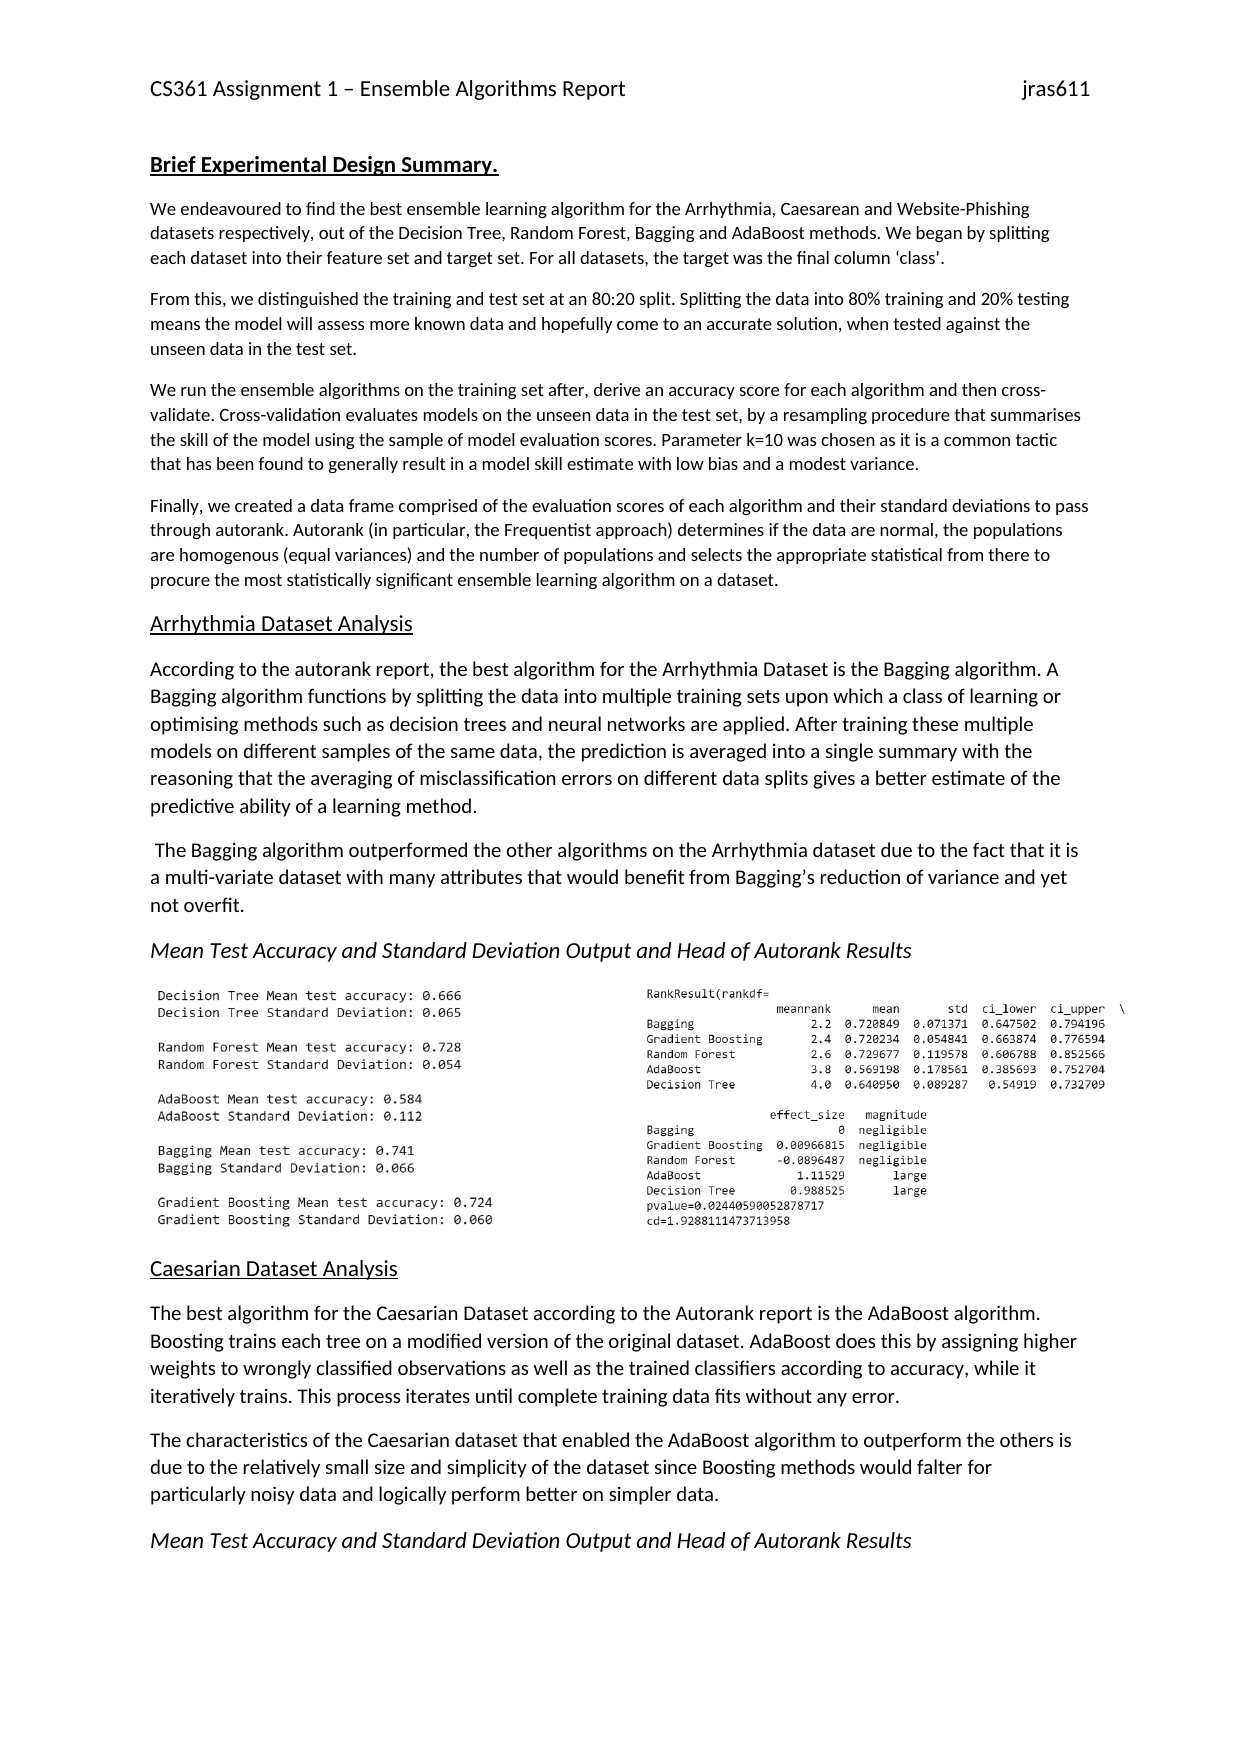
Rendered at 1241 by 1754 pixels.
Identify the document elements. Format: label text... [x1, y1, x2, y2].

text Mean Test Accuracy and Standard Deviation Output and Head of Autorank Results [150, 1526, 1090, 1554]
text Arrhythmia Dataset Analysis [150, 609, 1090, 637]
text We run the ensemble algorithms on the training set after, derive an accuracy score for each algorithm and then cross-validate. Cross-validation evaluates models on the unseen data in the test set, by a resampling procedure that summarises the skill of the model using the sample of model evaluation scores. Parameter k=10 was chosen as it is a common tactic that has been found to generally result in a model skill estimate with low bias and a modest variance. [150, 378, 1090, 475]
text The best algorithm for the Caesarian Dataset according to the Autorank report is the AdaBoost algorithm. Boosting trains each tree on a modified version of the original dataset. AdaBoost does this by assigning higher weights to wrongly classified observations as well as the trained classifiers according to accuracy, while it iteratively trains. This process iterates until complete training data fits without any error. [150, 1301, 1090, 1408]
text The Bagging algorithm outperformed the other algorithms on the Arrhythmia dataset due to the fact that it is a multi-variate dataset with many attributes that would benefit from Bagging’s reduction of variance and yet not overfit. [150, 837, 1090, 917]
text Finally, we created a data frame comprised of the evaluation scores of each algorithm and their standard deviations to pass through autorank. Autorank (in particular, the Frequentist approach) determines if the data are normal, the populations are homogenous (equal variances) and the number of populations and selects the appropriate statistical from there to procure the most statistically significant ensemble learning algorithm on a dataset. [150, 494, 1090, 591]
text We endeavoured to find the best ensemble learning algorithm for the Arrhythmia, Caesarean and Website-Phishing datasets respectively, out of the Decision Tree, Random Forest, Bagging and AdaBoost methods. We began by splitting each dataset into their feature set and target set. For all datasets, the target was the final column ‘class’. [150, 197, 1090, 269]
text Caesarian Dataset Analysis [150, 1254, 1090, 1282]
picture [630, 983, 1131, 1231]
text The characteristics of the Caesarian dataset that enabled the AdaBoost algorithm to outperform the others is due to the relatively small size and simplicity of the dataset since Boosting methods would falter for particularly noisy data and logically perform better on simpler data. [150, 1427, 1090, 1507]
text Brief Experimental Design Summary. [150, 150, 1090, 178]
text From this, we distinguished the training and test set at an 80:20 split. Splitting the data into 80% training and 20% testing means the model will assess more known data and hopefully come to an accurate solution, when tested against the unseen data in the test set. [150, 288, 1090, 360]
text According to the autorank report, the best algorithm for the Arrhythmia Dataset is the Bagging algorithm. A Bagging algorithm functions by splitting the data into multiple training sets upon which a class of learning or optimising methods such as decision trees and neural networks are applied. After training these multiple models on different samples of the same data, the prediction is averaged into a single summary with the reasoning that the averaging of misclassification errors on different data splits gives a better estimate of the predictive ability of a learning method. [150, 656, 1090, 818]
text Mean Test Accuracy and Standard Deviation Output and Head of Autorank Results [150, 936, 1090, 964]
picture [150, 982, 516, 1235]
